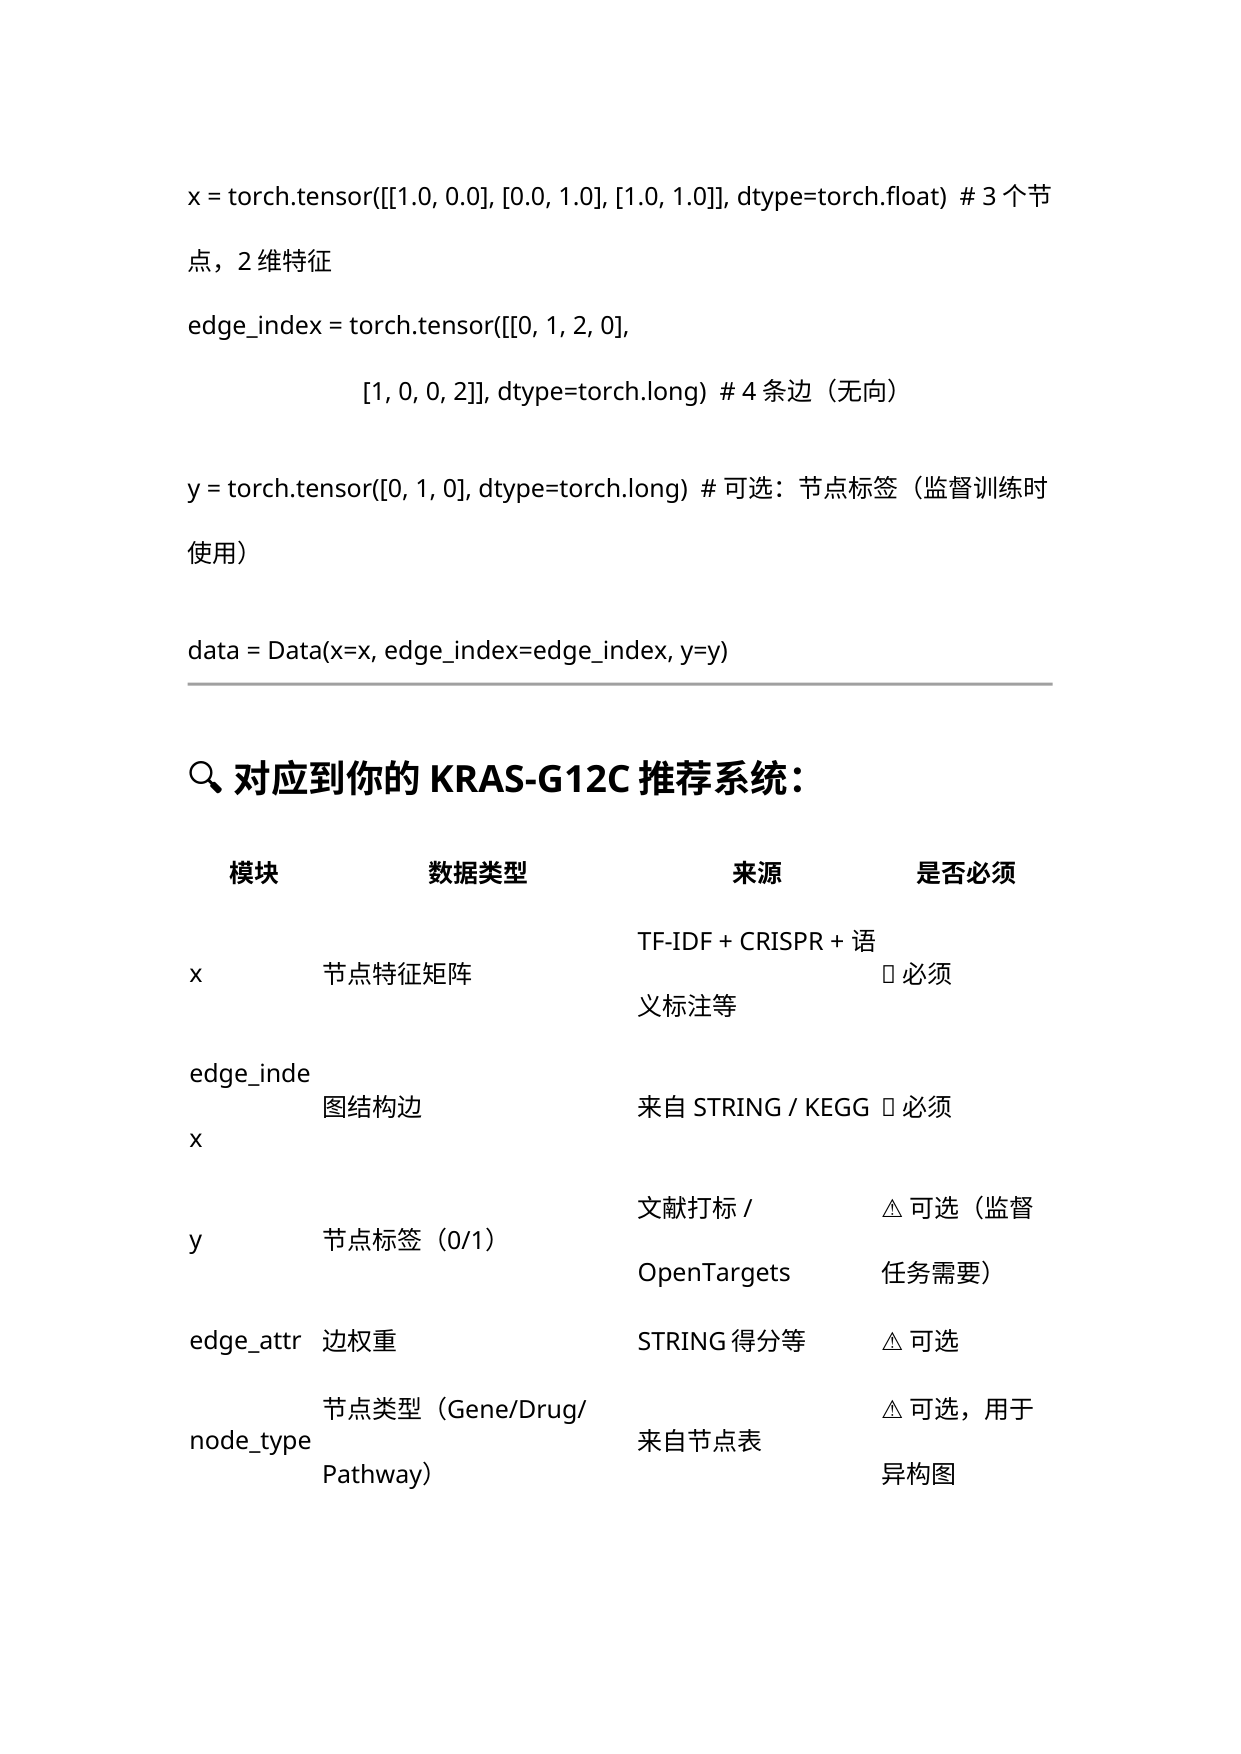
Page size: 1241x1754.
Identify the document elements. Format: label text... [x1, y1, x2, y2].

table_header 来源 [636, 838, 879, 906]
table_cell ⚠️ 可选，用于异构图 [879, 1374, 1053, 1507]
table_cell edge_index [188, 1039, 320, 1172]
table_cell ✅ 必须 [879, 906, 1053, 1039]
text 🔍 对应到你的KRAS-G12C推荐系统： [187, 744, 1053, 809]
table_cell STRING得分等 [636, 1305, 879, 1373]
text y = torch.tensor([0, 1, 0], dtype=torch.long) # 可选：节点标签（监督训练时使用） [187, 454, 1053, 584]
table_cell x [188, 906, 320, 1039]
table_cell 节点特征矩阵 [320, 906, 636, 1039]
table_header 模块 [188, 838, 320, 906]
table_cell node_type [188, 1374, 320, 1507]
table_cell 节点标签（0/1） [320, 1172, 636, 1305]
table_cell ⚠️ 可选（监督任务需要） [879, 1172, 1053, 1305]
text edge_index = torch.tensor([[0, 1, 2, 0], [187, 292, 1053, 357]
table_cell 文献打标 / OpenTargets [636, 1172, 879, 1305]
text [1, 0, 0, 2]], dtype=torch.long) # 4条边（无向） [187, 357, 1053, 422]
text data = Data(x=x, edge_index=edge_index, y=y) [187, 617, 1053, 682]
table_cell edge_attr [188, 1305, 320, 1373]
text x = torch.tensor([[1.0, 0.0], [0.0, 1.0], [1.0, 1.0]], dtype=torch.float) # 3个节点，2维特征 [187, 162, 1053, 292]
table_cell 来自节点表 [636, 1374, 879, 1507]
table_cell 边权重 [320, 1305, 636, 1373]
table_cell 图结构边 [320, 1039, 636, 1172]
table_header 数据类型 [320, 838, 636, 906]
table_cell TF-IDF + CRISPR + 语义标注等 [636, 906, 879, 1039]
table_cell ⚠️ 可选 [879, 1305, 1053, 1373]
table_cell ✅ 必须 [879, 1039, 1053, 1172]
table_cell 节点类型（Gene/Drug/Pathway） [320, 1374, 636, 1507]
table_cell 来自 STRING / KEGG [636, 1039, 879, 1172]
table_cell y [188, 1172, 320, 1305]
table_header 是否必须 [879, 838, 1053, 906]
